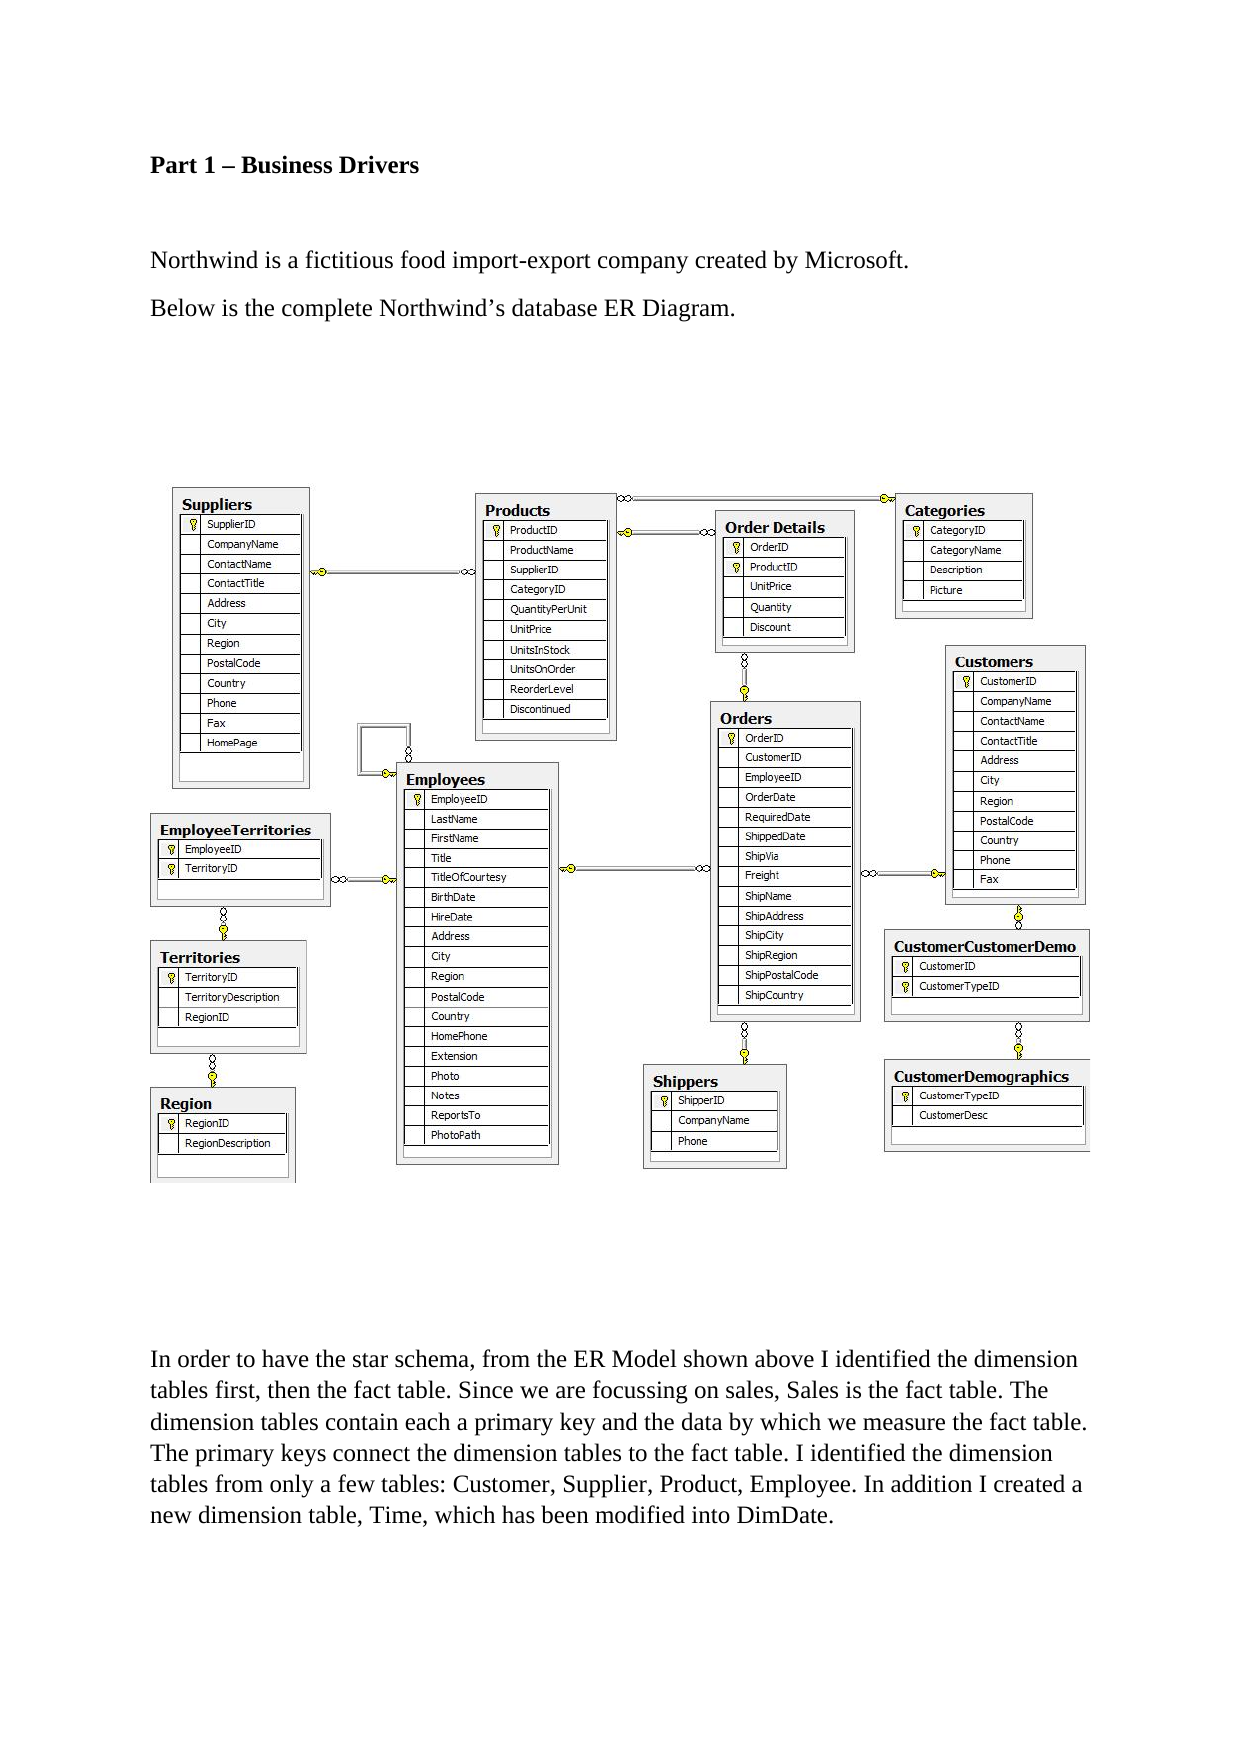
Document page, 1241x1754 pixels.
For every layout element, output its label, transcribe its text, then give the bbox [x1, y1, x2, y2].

text Northwind is a fictitious food import-export company created by Microsoft. [150, 245, 1090, 274]
text Part 1 – Business Drivers [150, 150, 1090, 179]
picture [150, 483, 1091, 1183]
text In order to have the star schema, from the ER Model shown above I identified the dimension tables first, then the fact table. Since we are focussing on sales, Sales is the fact table. The dimension tables contain each a primary key and the data by which we measure the fact table. The primary keys connect the dimension tables to the fact table. I identified the dimension tables from only a few tables: Customer, Supplier, Product, Employee. In addition I created a new dimension table, Time, which has been modified into DimDate. [150, 1344, 1090, 1528]
text Below is the complete Northwind’s database ER Diagram. [150, 293, 1090, 322]
